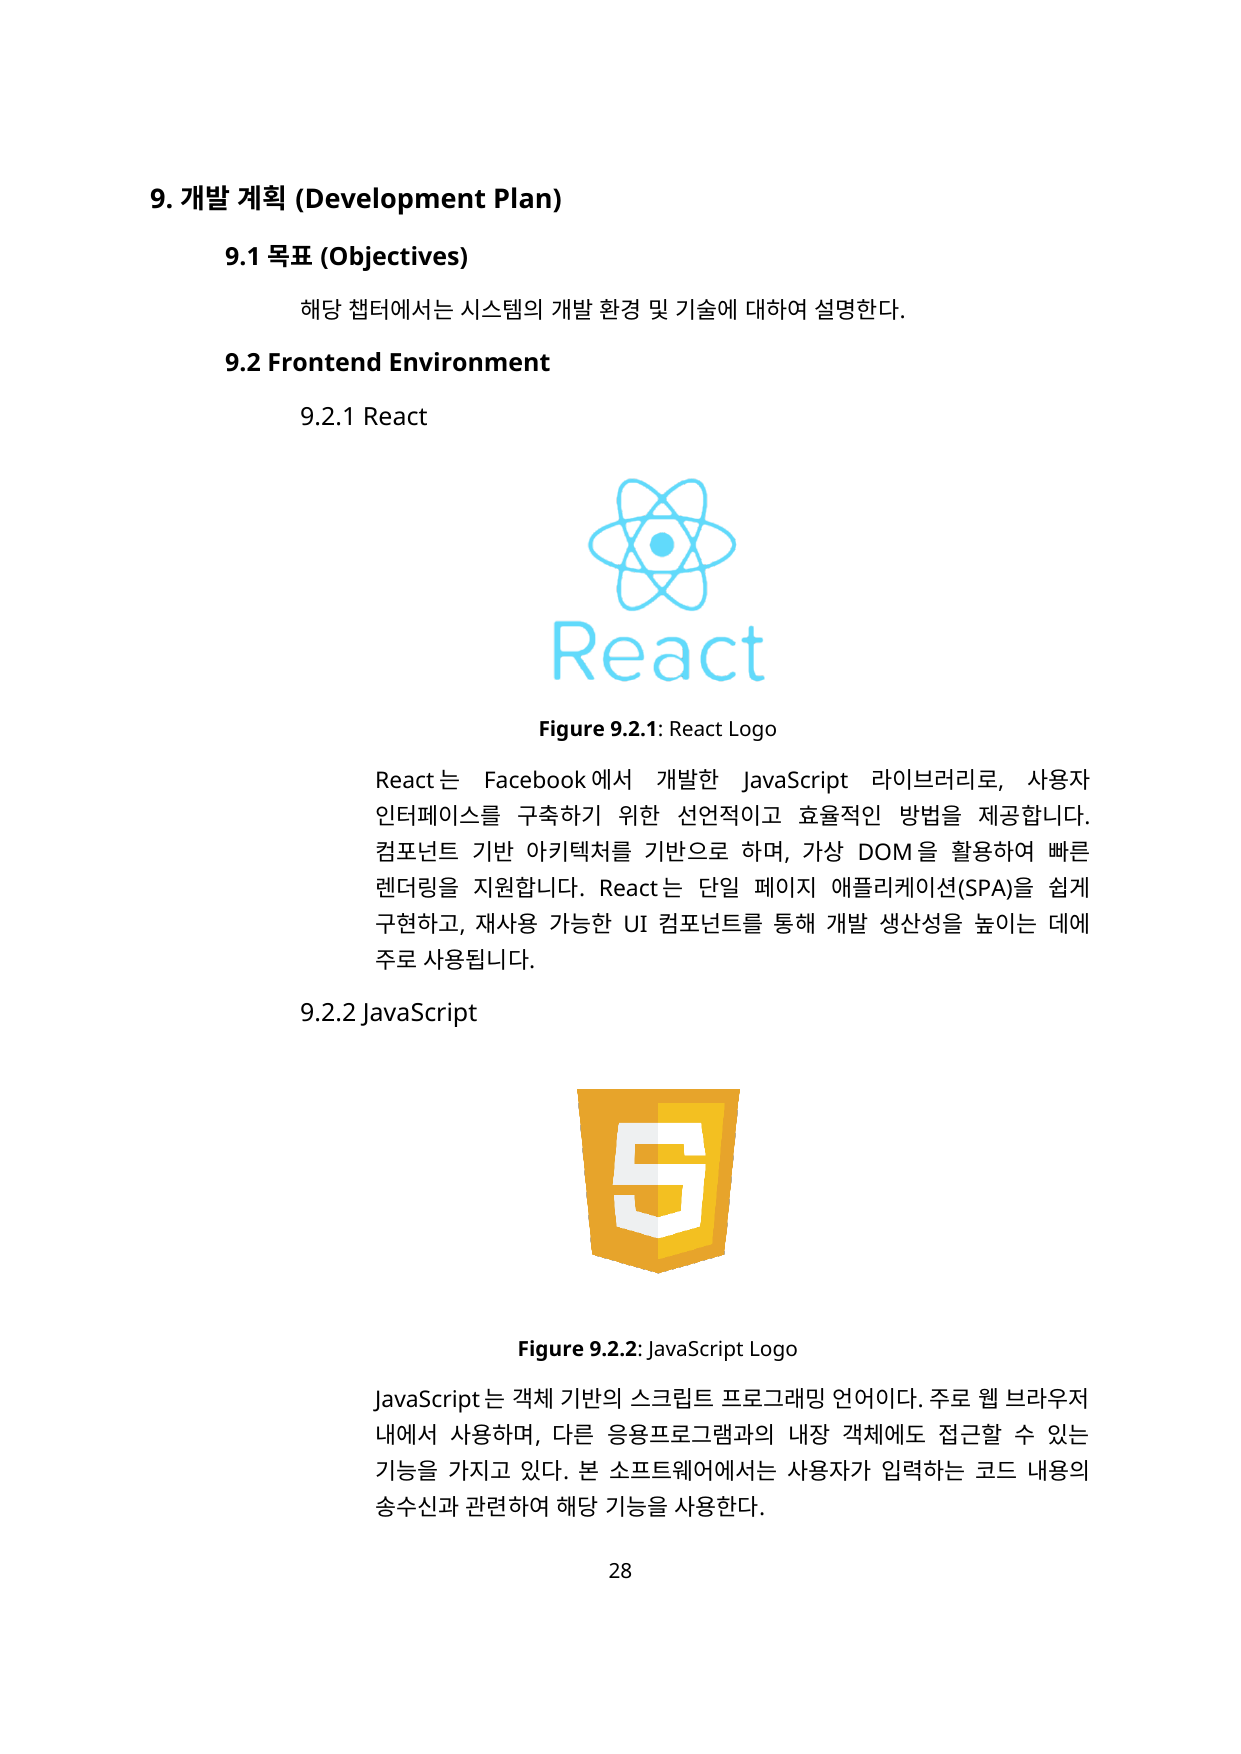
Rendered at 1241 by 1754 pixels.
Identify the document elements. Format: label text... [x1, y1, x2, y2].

text 9.2.2 JavaScript [150, 994, 1090, 1028]
text React는 Facebook에서 개발한 JavaScript 라이브러리로, 사용자 인터페이스를 구축하기 위한 선언적이고 효율적인 방법을 제공합니다. 컴포넌트 기반 아키텍처를 기반으로 하며, 가상 DOM을 활용하여 빠른 렌더링을 지원합니다. React는 단일 페이지 애플리케이션(SPA)을 쉽게 구현하고, 재사용 가능한 UI 컴포넌트를 통해 개발 생산성을 높이는 데에 주로 사용됩니다. [375, 762, 1090, 975]
text Figure 9.2.2: JavaScript Logo [150, 1334, 1090, 1362]
text 9. 개발 계획 (Development Plan) [150, 177, 1090, 217]
text 9.2 Frontend Environment [150, 345, 1090, 379]
text 해당 챕터에서는 시스템의 개발 환경 및 기술에 대하여 설명한다. [150, 292, 1090, 325]
text 9.2.1 React [150, 398, 1090, 432]
text 9.1 목표 (Objectives) [150, 236, 1090, 273]
picture [524, 1047, 792, 1315]
picture [531, 451, 785, 696]
text JavaScript는 객체 기반의 스크립트 프로그래밍 언어이다. 주로 웹 브라우저 내에서 사용하며, 다른 응용프로그램과의 내장 객체에도 접근할 수 있는 기능을 가지고 있다. 본 소프트웨어에서는 사용자가 입력하는 코드 내용의 송수신과 관련하여 해당 기능을 사용한다. [375, 1381, 1090, 1522]
text Figure 9.2.1: React Logo [150, 714, 1090, 743]
